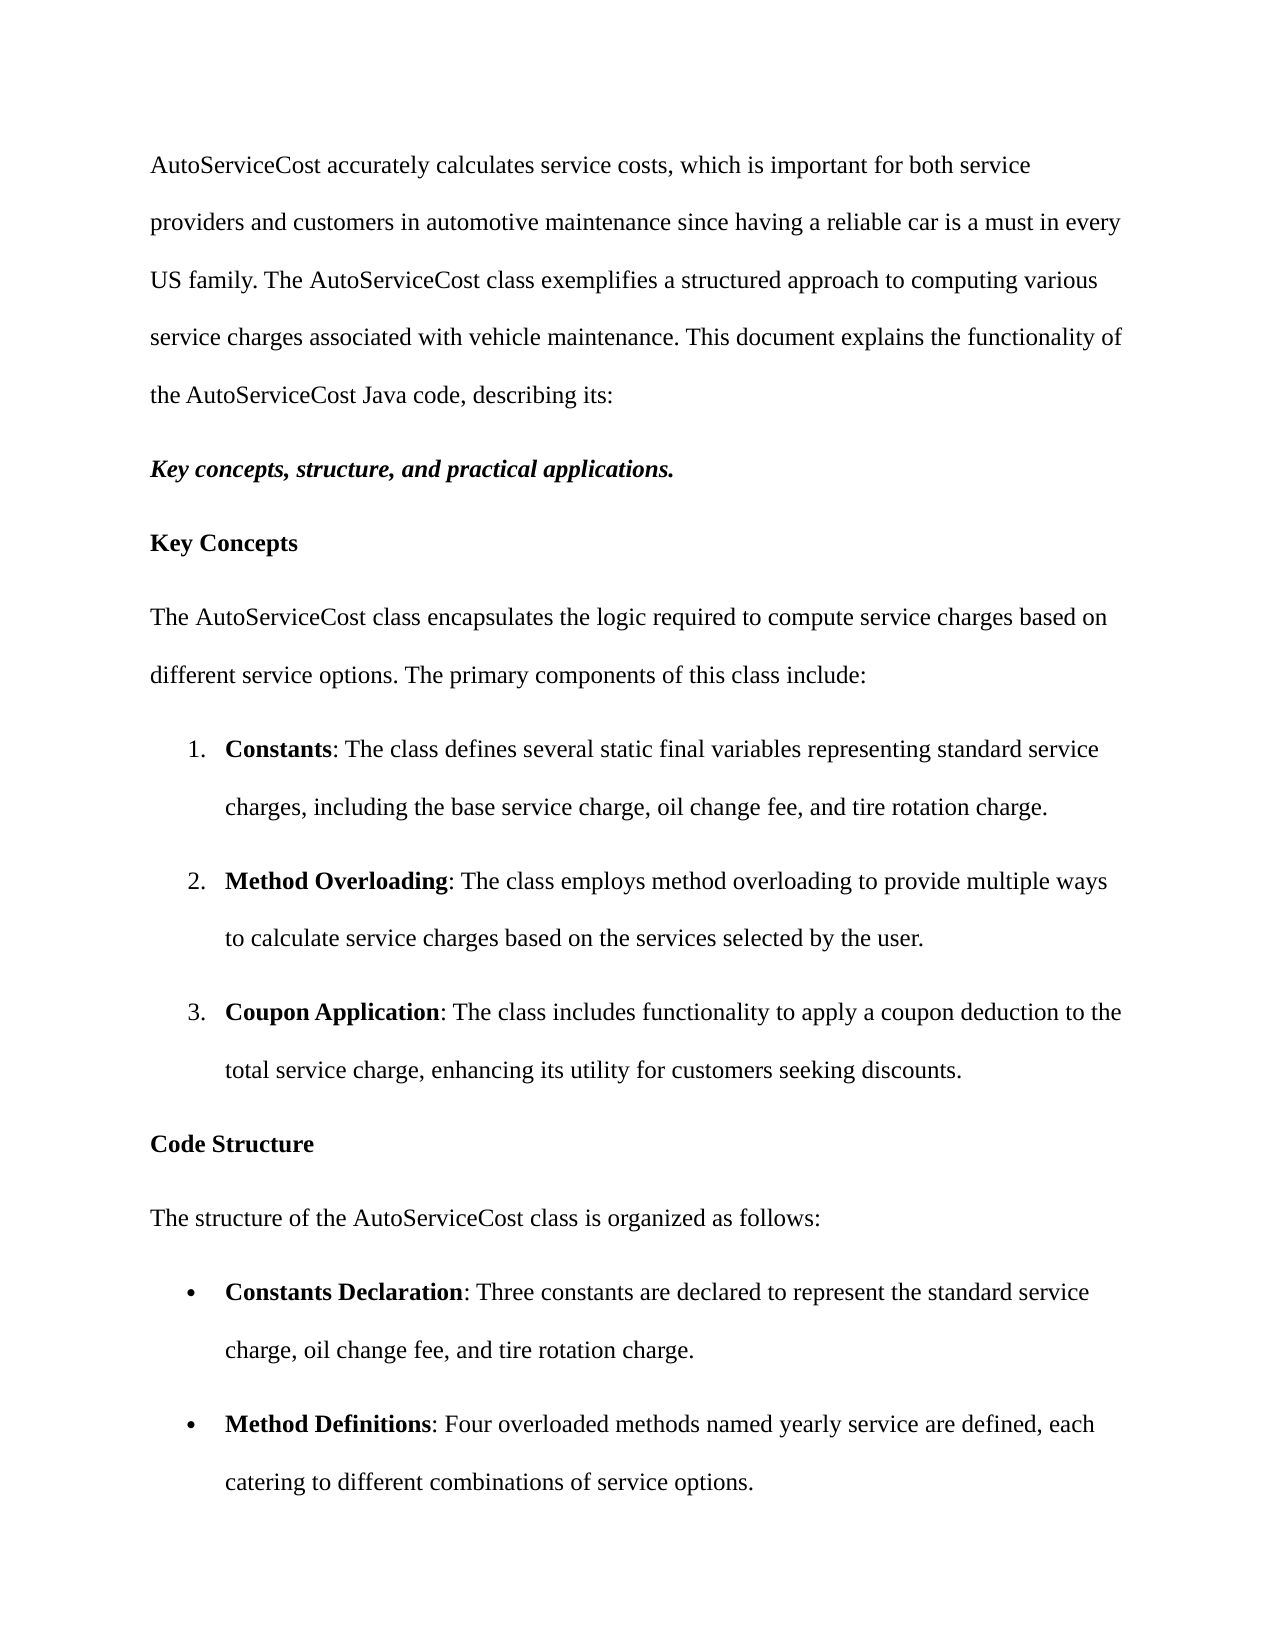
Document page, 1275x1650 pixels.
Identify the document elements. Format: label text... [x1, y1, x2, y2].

text The AutoServiceCost class encapsulates the logic required to compute service charges based on different service options. The primary components of this class include: [150, 602, 1125, 689]
list Method Definitions: Four overloaded methods named yearly service are defined, each catering to different combinations of service options. [187, 1409, 1125, 1495]
text The structure of the AutoServiceCost class is organized as follows: [150, 1203, 1125, 1232]
list Constants Declaration: Three constants are declared to represent the standard service charge, oil change fee, and tire rotation charge. [187, 1277, 1125, 1364]
text Key Concepts [150, 528, 1125, 557]
text Code Structure [150, 1129, 1125, 1158]
text Key concepts, structure, and practical applications. [150, 454, 1125, 483]
list Coupon Application: The class includes functionality to apply a coupon deduction to the total service charge, enhancing its utility for customers seeking discounts. [187, 997, 1125, 1084]
text AutoServiceCost accurately calculates service costs, which is important for both service providers and customers in automotive maintenance since having a reliable car is a must in every US family. The AutoServiceCost class exemplifies a structured approach to computing various service charges associated with vehicle maintenance. This document explains the functionality of the AutoServiceCost Java code, describing its: [150, 150, 1125, 409]
list Method Overloading: The class employs method overloading to provide multiple ways to calculate service charges based on the services selected by the user. [187, 866, 1125, 952]
list Constants: The class defines several static final variables representing standard service charges, including the base service charge, oil change fee, and tire rotation charge. [187, 734, 1125, 820]
